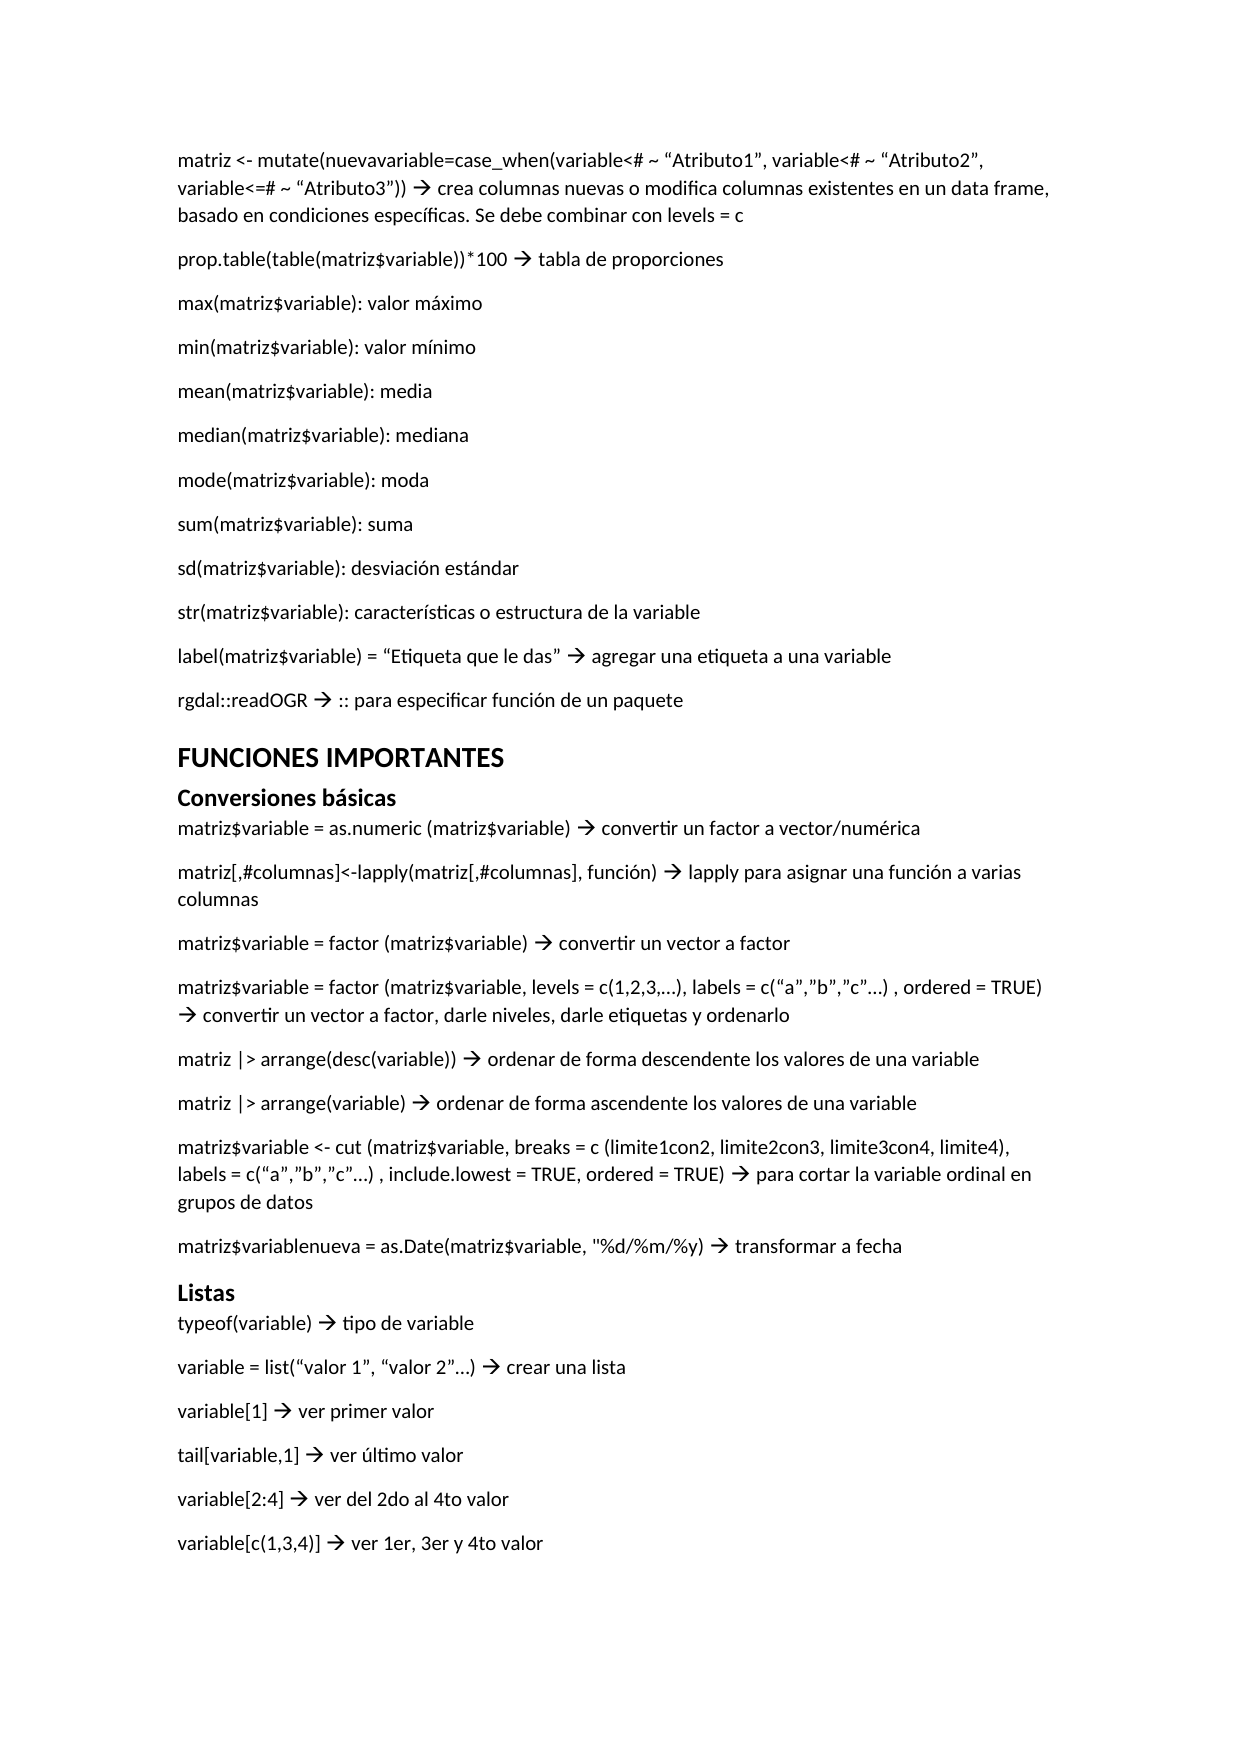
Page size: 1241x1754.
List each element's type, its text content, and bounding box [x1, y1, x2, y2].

text min(matriz$variable): valor mínimo [177, 334, 1063, 360]
text variable = list(“valor 1”, “valor 2”…) crear una lista [177, 1354, 1063, 1379]
text variable[2:4] ver del 2do al 4to valor [177, 1486, 1063, 1512]
text matriz$variable = factor (matriz$variable, levels = c(1,2,3,…), labels = c(“a”,”b”,”c”…) , ordered = TRUE) convertir un vector a factor, darle niveles, darle etiquetas y ordenarlo [177, 974, 1063, 1027]
text label(matriz$variable) = “Etiqueta que le das” agregar una etiqueta a una variable [177, 643, 1063, 668]
subtitle Conversiones básicas [177, 782, 1063, 813]
text max(matriz$variable): valor máximo [177, 291, 1063, 316]
text matriz |> arrange(desc(variable)) ordenar de forma descendente los valores de una variable [177, 1046, 1063, 1071]
text variable[1] ver primer valor [177, 1398, 1063, 1423]
text tail[variable,1] ver último valor [177, 1442, 1063, 1468]
text matriz$variable = factor (matriz$variable) convertir un vector a factor [177, 931, 1063, 956]
text typeof(variable) tipo de variable [177, 1310, 1063, 1335]
text sum(matriz$variable): suma [177, 511, 1063, 536]
text variable[c(1,3,4)] ver 1er, 3er y 4to valor [177, 1530, 1063, 1556]
text matriz <- mutate(nuevavariable=case_when(variable<# ~ “Atributo1”, variable<# ~ “Atributo2”, variable<=# ~ “Atributo3”)) crea columnas nuevas o modifica columnas existentes en un data frame, basado en condiciones específicas. Se debe combinar con levels = c [177, 148, 1063, 228]
text prop.table(table(matriz$variable))*100 tabla de proporciones [177, 246, 1063, 272]
text rgdal::readOGR :: para especificar función de un paquete [177, 687, 1063, 712]
subtitle Listas [177, 1277, 1063, 1308]
text str(matriz$variable): características o estructura de la variable [177, 599, 1063, 624]
text median(matriz$variable): mediana [177, 423, 1063, 448]
subtitle FUNCIONES IMPORTANTES [177, 739, 1063, 775]
text mean(matriz$variable): media [177, 379, 1063, 404]
text matriz[,#columnas]<-lapply(matriz[,#columnas], función) lapply para asignar una función a varias columnas [177, 859, 1063, 912]
text matriz$variablenueva = as.Date(matriz$variable, "%d/%m/%y) transformar a fecha [177, 1233, 1063, 1258]
text mode(matriz$variable): moda [177, 467, 1063, 492]
text matriz |> arrange(variable) ordenar de forma ascendente los valores de una variable [177, 1090, 1063, 1116]
text matriz$variable = as.numeric (matriz$variable) convertir un factor a vector/numérica [177, 815, 1063, 840]
text sd(matriz$variable): desviación estándar [177, 555, 1063, 580]
text matriz$variable <- cut (matriz$variable, breaks = c (limite1con2, limite2con3, limite3con4, limite4), labels = c(“a”,”b”,”c”…) , include.lowest = TRUE, ordered = TRUE) para cortar la variable ordinal en grupos de datos [177, 1134, 1063, 1214]
